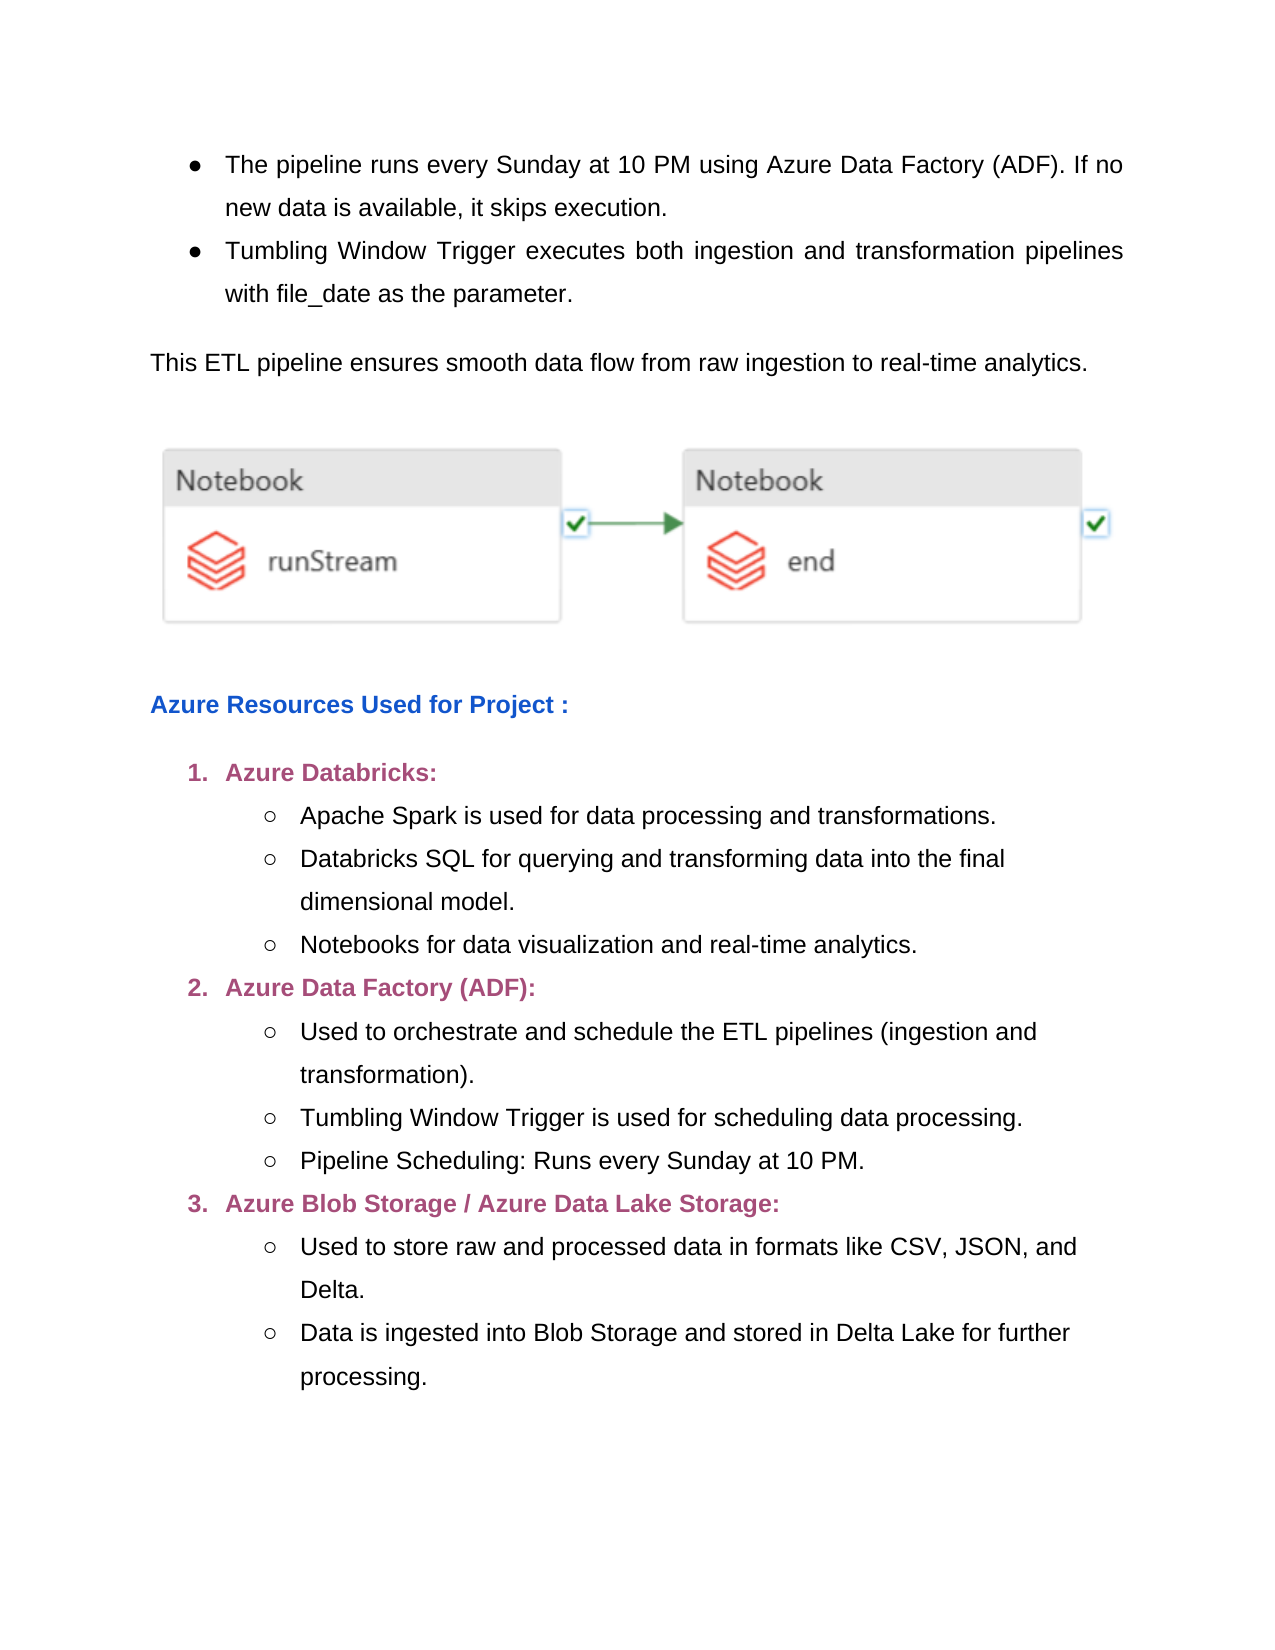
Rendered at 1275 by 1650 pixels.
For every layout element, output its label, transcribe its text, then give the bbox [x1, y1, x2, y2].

list Data is ingested into Blob Storage and stored in Delta Lake for further processing. [262, 1318, 1125, 1390]
list Azure Data Factory (ADF): [187, 973, 1125, 1002]
list Azure Databricks: [187, 758, 1125, 786]
list Used to orchestrate and schedule the ETL pipelines (ingestion and transformation). [262, 1016, 1125, 1088]
list Notebooks for data visualization and real-time analytics. [262, 930, 1125, 959]
text This ETL pipeline ensures smooth data flow from raw ingestion to real-time analytics. [150, 347, 1125, 376]
subtitle Azure Resources Used for Project : [150, 689, 1125, 718]
list Databricks SQL for querying and transforming data into the final dimensional model. [262, 844, 1125, 916]
list Apache Spark is used for data processing and transformations. [262, 801, 1125, 829]
list Used to store raw and processed data in formats like CSV, JSON, and Delta. [262, 1232, 1125, 1304]
picture [158, 446, 1117, 651]
list Tumbling Window Trigger executes both ingestion and transformation pipelines with file_date as the parameter. [187, 236, 1125, 308]
list Azure Blob Storage / Azure Data Lake Storage: [187, 1189, 1125, 1218]
list Tumbling Window Trigger is used for scheduling data processing. [262, 1103, 1125, 1131]
list The pipeline runs every Sunday at 10 PM using Azure Data Factory (ADF). If no new data is available, it skips execution. [187, 150, 1125, 222]
list Pipeline Scheduling: Runs every Sunday at 10 PM. [262, 1146, 1125, 1174]
